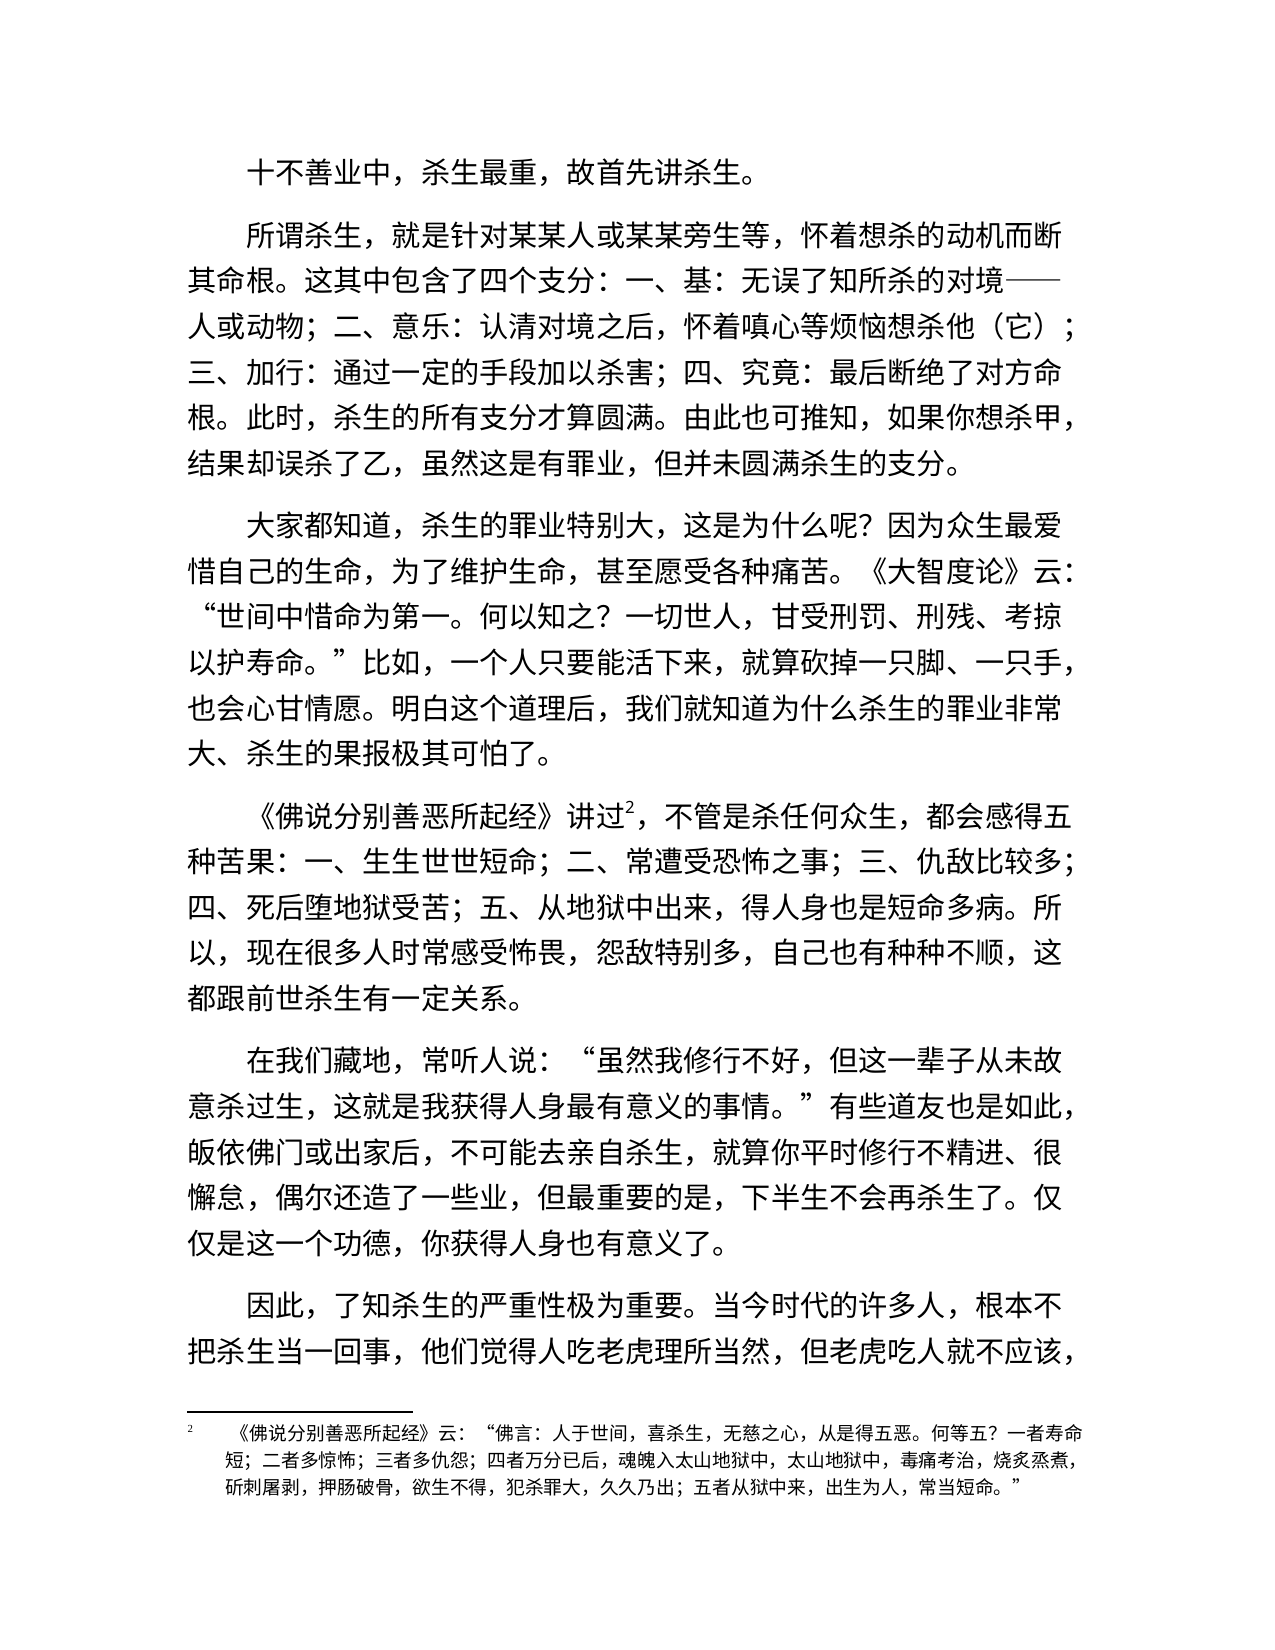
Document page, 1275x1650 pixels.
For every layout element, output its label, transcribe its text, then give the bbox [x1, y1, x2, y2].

text 在我们藏地，常听人说：“虽然我修行不好，但这一辈子从未故意杀过生，这就是我获得人身最有意义的事情。”有些道友也是如此，皈依佛门或出家后，不可能去亲自杀生，就算你平时修行不精进、很懈怠，偶尔还造了一些业，但最重要的是，下半生不会再杀生了。仅仅是这一个功德，你获得人身也有意义了。 [187, 1038, 1087, 1263]
text 《佛说分别善恶所起经》讲过，不管是杀任何众生，都会感得五种苦果：一、生生世世短命；二、常遭受恐怖之事；三、仇敌比较多；四、死后堕地狱受苦；五、从地狱中出来，得人身也是短命多病。所以，现在很多人时常感受怖畏，怨敌特别多，自己也有种种不顺，这都跟前世杀生有一定关系。 [187, 793, 1087, 1018]
text 所谓杀生，就是针对某某人或某某旁生等，怀着想杀的动机而断其命根。这其中包含了四个支分：一、基：无误了知所杀的对境——人或动物；二、意乐：认清对境之后，怀着嗔心等烦恼想杀他（它）；三、加行：通过一定的手段加以杀害；四、究竟：最后断绝了对方命根。此时，杀生的所有支分才算圆满。由此也可推知，如果你想杀甲，结果却误杀了乙，虽然这是有罪业，但并未圆满杀生的支分。 [187, 212, 1087, 483]
text 十不善业中，杀生最重，故首先讲杀生。 [187, 150, 1087, 192]
text 大家都知道，杀生的罪业特别大，这是为什么呢？因为众生最爱惜自己的生命，为了维护生命，甚至愿受各种痛苦。《大智度论》云：“世间中惜命为第一。何以知之？一切世人，甘受刑罚、刑残、考掠以护寿命。”比如，一个人只要能活下来，就算砍掉一只脚、一只手，也会心甘情愿。明白这个道理后，我们就知道为什么杀生的罪业非常大、杀生的果报极其可怕了。 [187, 503, 1087, 773]
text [187, 1283, 1087, 1371]
